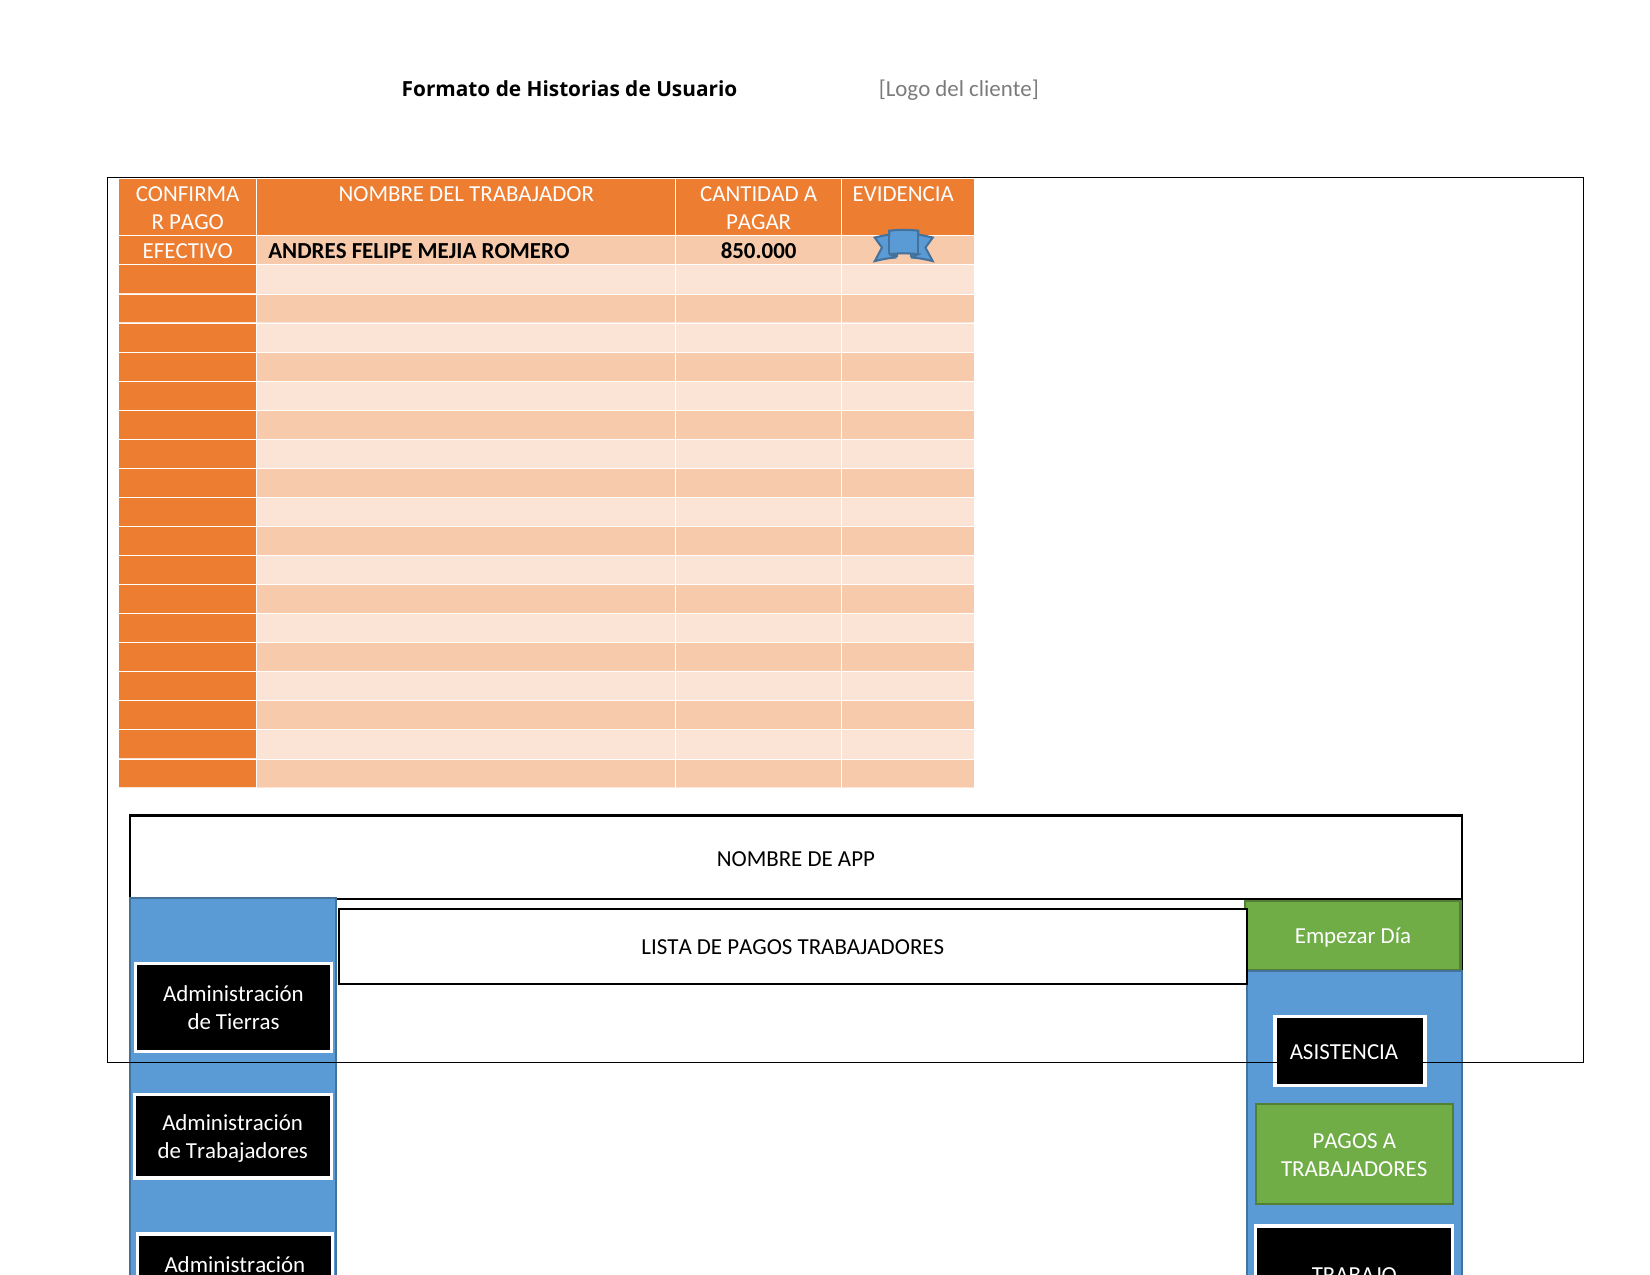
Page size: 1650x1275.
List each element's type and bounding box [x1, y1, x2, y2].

table_cell [108, 178, 1583, 1062]
